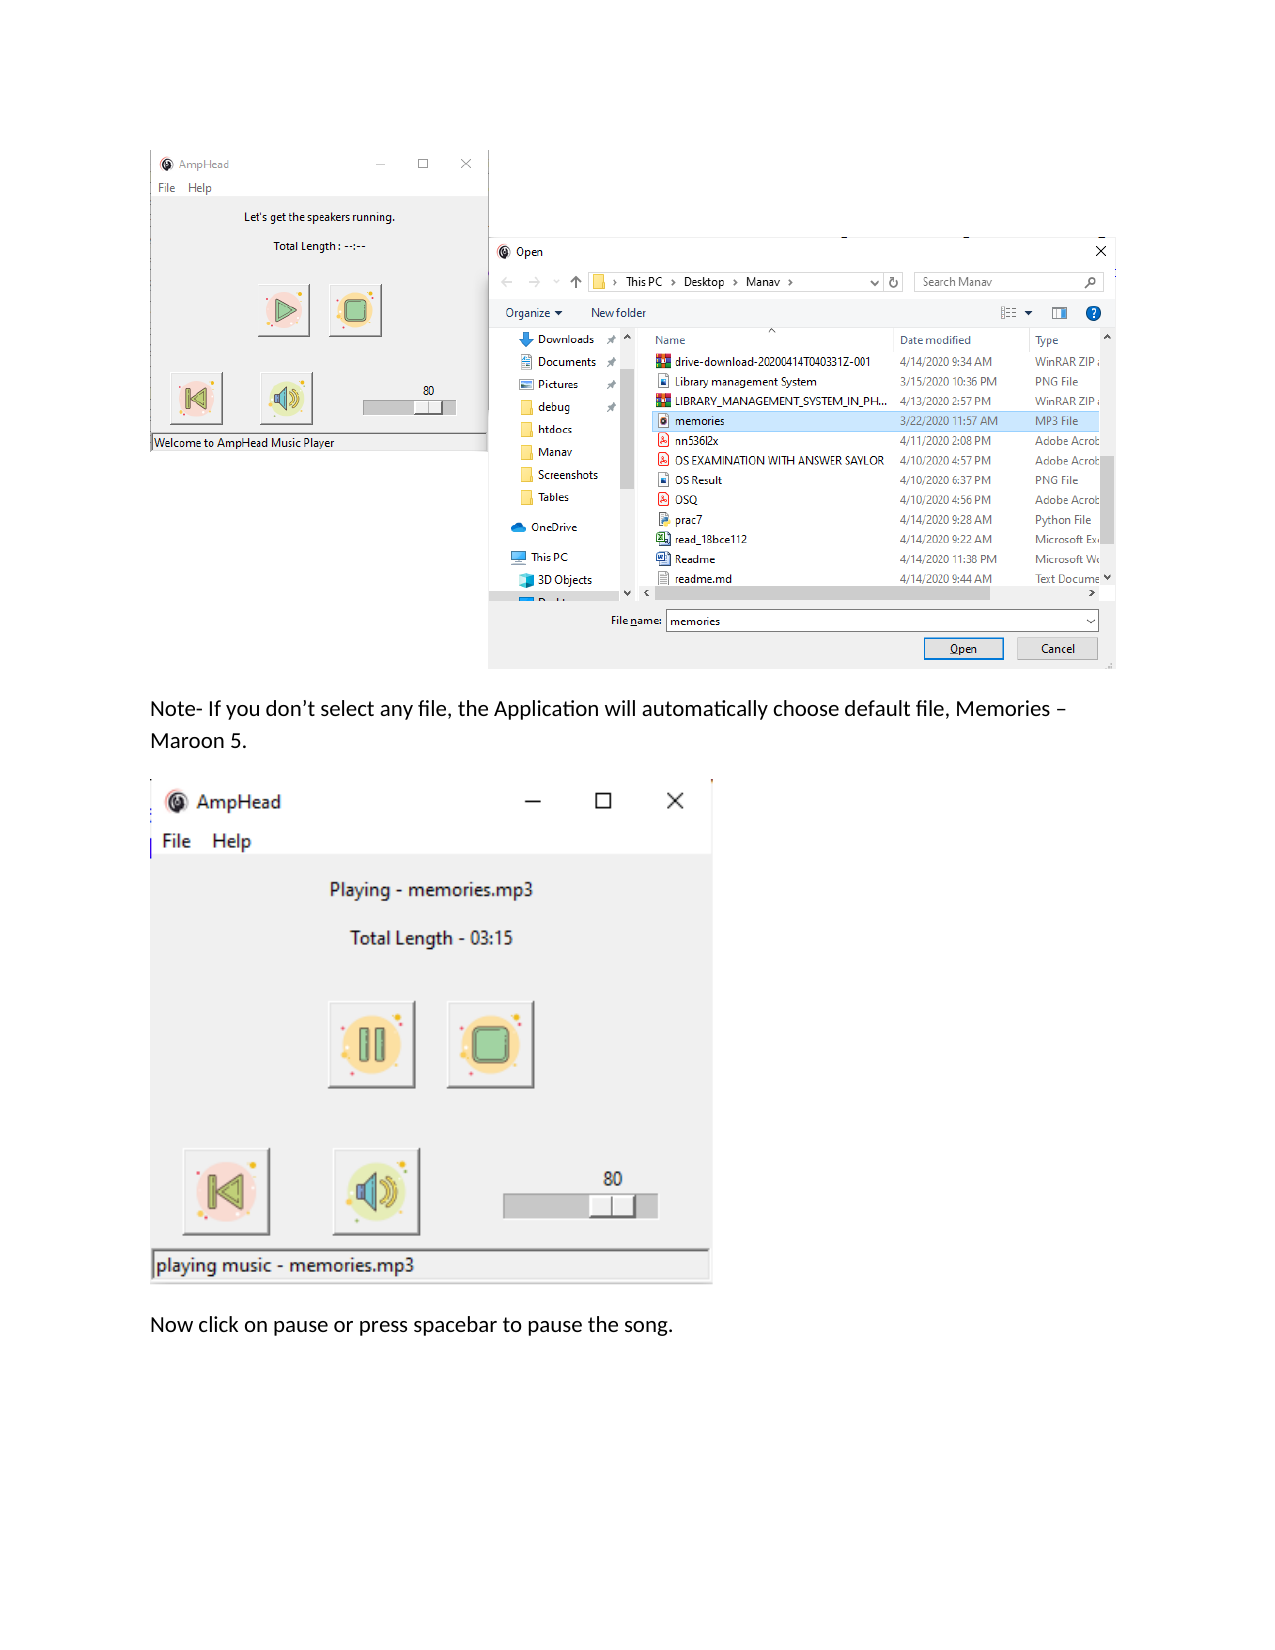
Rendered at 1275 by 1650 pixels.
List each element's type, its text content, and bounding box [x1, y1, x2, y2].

picture [150, 150, 1125, 669]
picture [150, 779, 713, 1286]
text Note- If you don’t select any file, the Application will automatically choose default file, Memories – Maroon 5. [150, 694, 1125, 754]
text Now click on pause or press spacebar to pause the song. [150, 1311, 1125, 1338]
